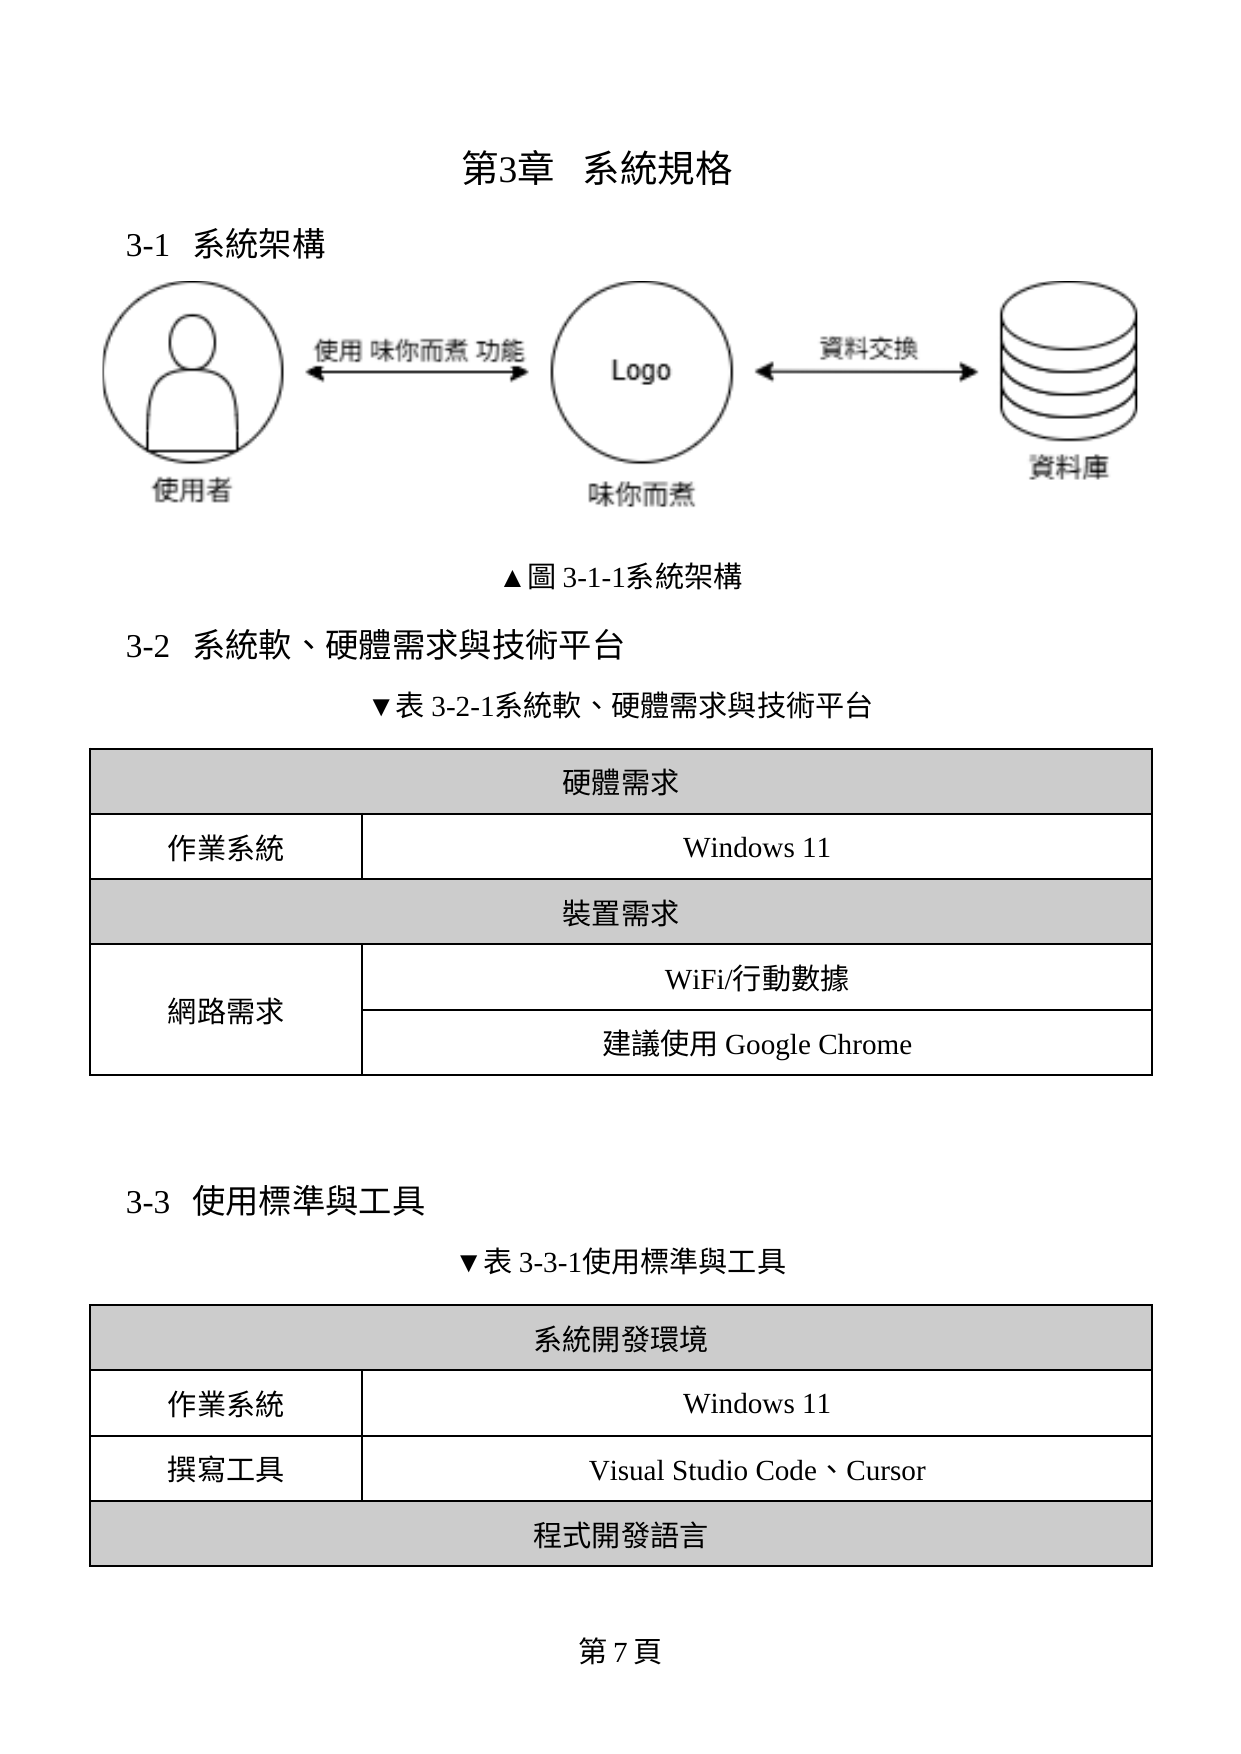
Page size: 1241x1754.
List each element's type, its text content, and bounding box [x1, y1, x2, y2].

table_header 系統開發環境 [91, 1306, 1151, 1369]
picture [102, 281, 1138, 532]
table_cell 裝置需求 [91, 880, 1151, 943]
subtitle 系統架構 [148, 218, 1152, 266]
subtitle 系統規格 [89, 139, 1152, 193]
table_header 硬體需求 [91, 750, 1151, 813]
table_cell Visual Studio Code、Cursor [363, 1437, 1151, 1500]
table_cell 作業系統 [91, 815, 361, 878]
table_cell 作業系統 [91, 1371, 361, 1434]
table_cell 建議使用 Google Chrome [363, 1011, 1151, 1074]
table_cell WiFi/行動數據 [363, 945, 1151, 1008]
table_cell 程式開發語言 [91, 1502, 1151, 1565]
table_cell Windows 11 [363, 815, 1151, 878]
subtitle 系統軟、硬體需求與技術平台 [148, 619, 1152, 667]
subtitle 使用標準與工具 [148, 1175, 1152, 1223]
table_cell Windows 11 [363, 1371, 1151, 1434]
table_cell 撰寫工具 [91, 1437, 361, 1500]
text ▲圖 3-1-1系統架構 [89, 553, 1152, 596]
table_cell 網路需求 [91, 945, 361, 1074]
